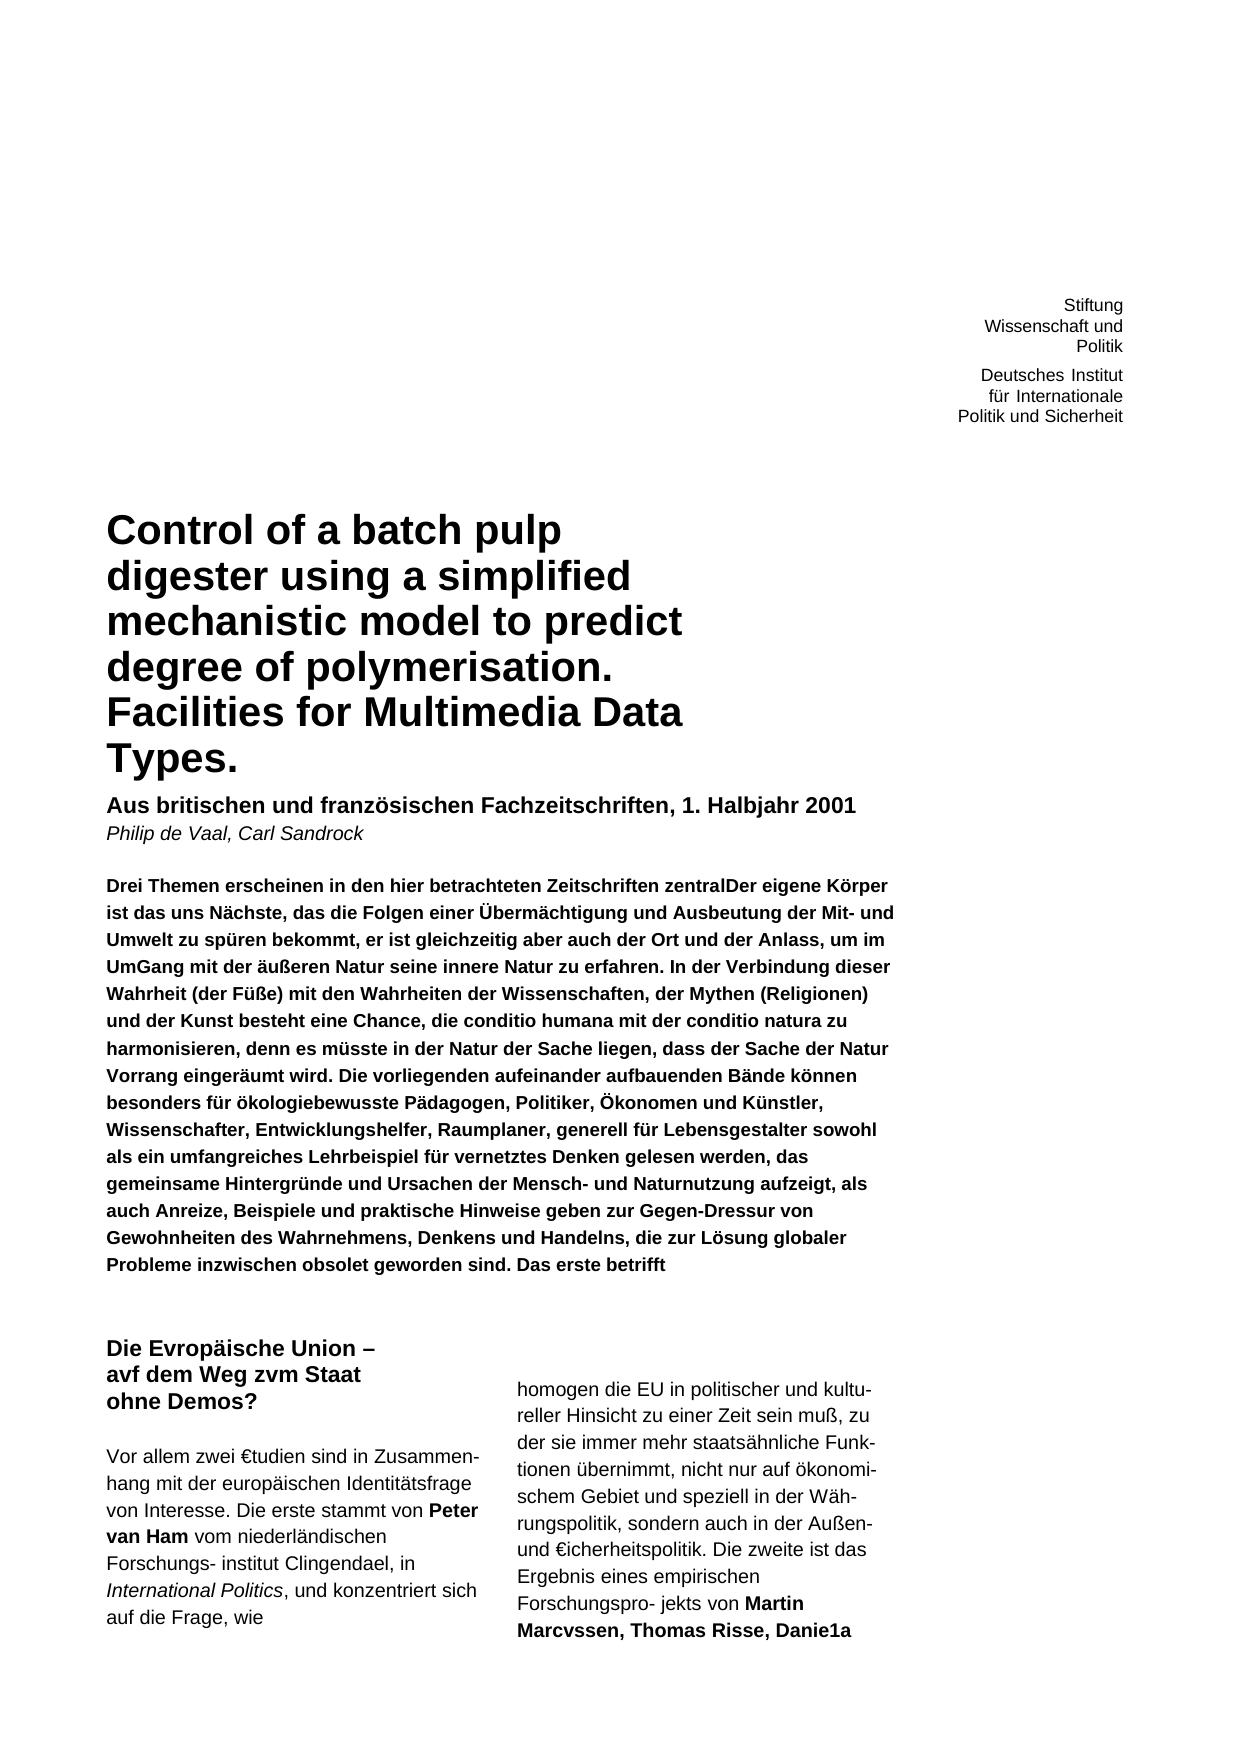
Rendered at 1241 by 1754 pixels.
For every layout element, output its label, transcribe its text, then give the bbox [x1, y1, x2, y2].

subtitle Vor allem zwei €tudien sind in Zusammen- hang mit der europäischen Identitätsfrage von Interesse. Die erste stammt von Peter van Ham vom niederländischen Forschungs- institut Clingendael, in International Politics, und konzentriert sich auf die Frage, wie [106, 1445, 490, 1628]
text Drei Themen erscheinen in den hier betrachteten Zeitschriften zentralDer eigene Körper ist das uns Nächste, das die Folgen einer Übermächtigung und Ausbeutung der Mit- und Umwelt zu spüren bekommt, er ist gleichzeitig aber auch der Ort und der Anlass, um im UmGang mit der äußeren Natur seine innere Natur zu erfahren. In der Verbindung dieser Wahrheit (der Füße) mit den Wahrheiten der Wissenschaften, der Mythen (Religionen) und der Kunst besteht eine Chance, die conditio humana mit der conditio natura zu harmonisieren, denn es müsste in der Natur der Sache liegen, dass der Sache der Natur Vorrang eingeräumt wird. Die vorliegenden aufeinander aufbauenden Bände können besonders für ökologiebewusste Pädagogen, Politiker, Ökonomen und Künstler, Wissenschafter, Entwicklungshelfer, Raumplaner, generell für Lebensgestalter sowohl als ein umfangreiches Lehrbeispiel für vernetztes Denken gelesen werden, das gemeinsame Hintergründe und Ursachen der Mensch- und Naturnutzung aufzeigt, als auch Anreize, Beispiele und praktische Hinweise geben zur Gegen-Dressur von Gewohnheiten des Wahrnehmens, Denkens und Handelns, die zur Lösung globaler Probleme inzwischen obsolet geworden sind. Das erste betrifft [106, 875, 897, 1276]
text Deutsches Institut für Internationale Politik und Sicherheit [949, 365, 1123, 426]
text Politik [94, 336, 1123, 356]
text Stiftung Wissenschaft und [982, 295, 1123, 336]
text Control of a batch pulp digester using a simplified mechanistic model to predict degree of polymerisation. Facilities for Multimedia Data Types. [106, 508, 718, 781]
text Philip de Vaal, Carl Sandrock [106, 822, 1134, 845]
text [517, 1377, 901, 1641]
subtitle Aus britischen und französischen Fachzeitschriften, 1. Halbjahr 2001 [106, 792, 1134, 818]
subtitle Die Evropäische Union – avf dem Weg zvm Staat ohne Demos? [106, 1334, 376, 1414]
